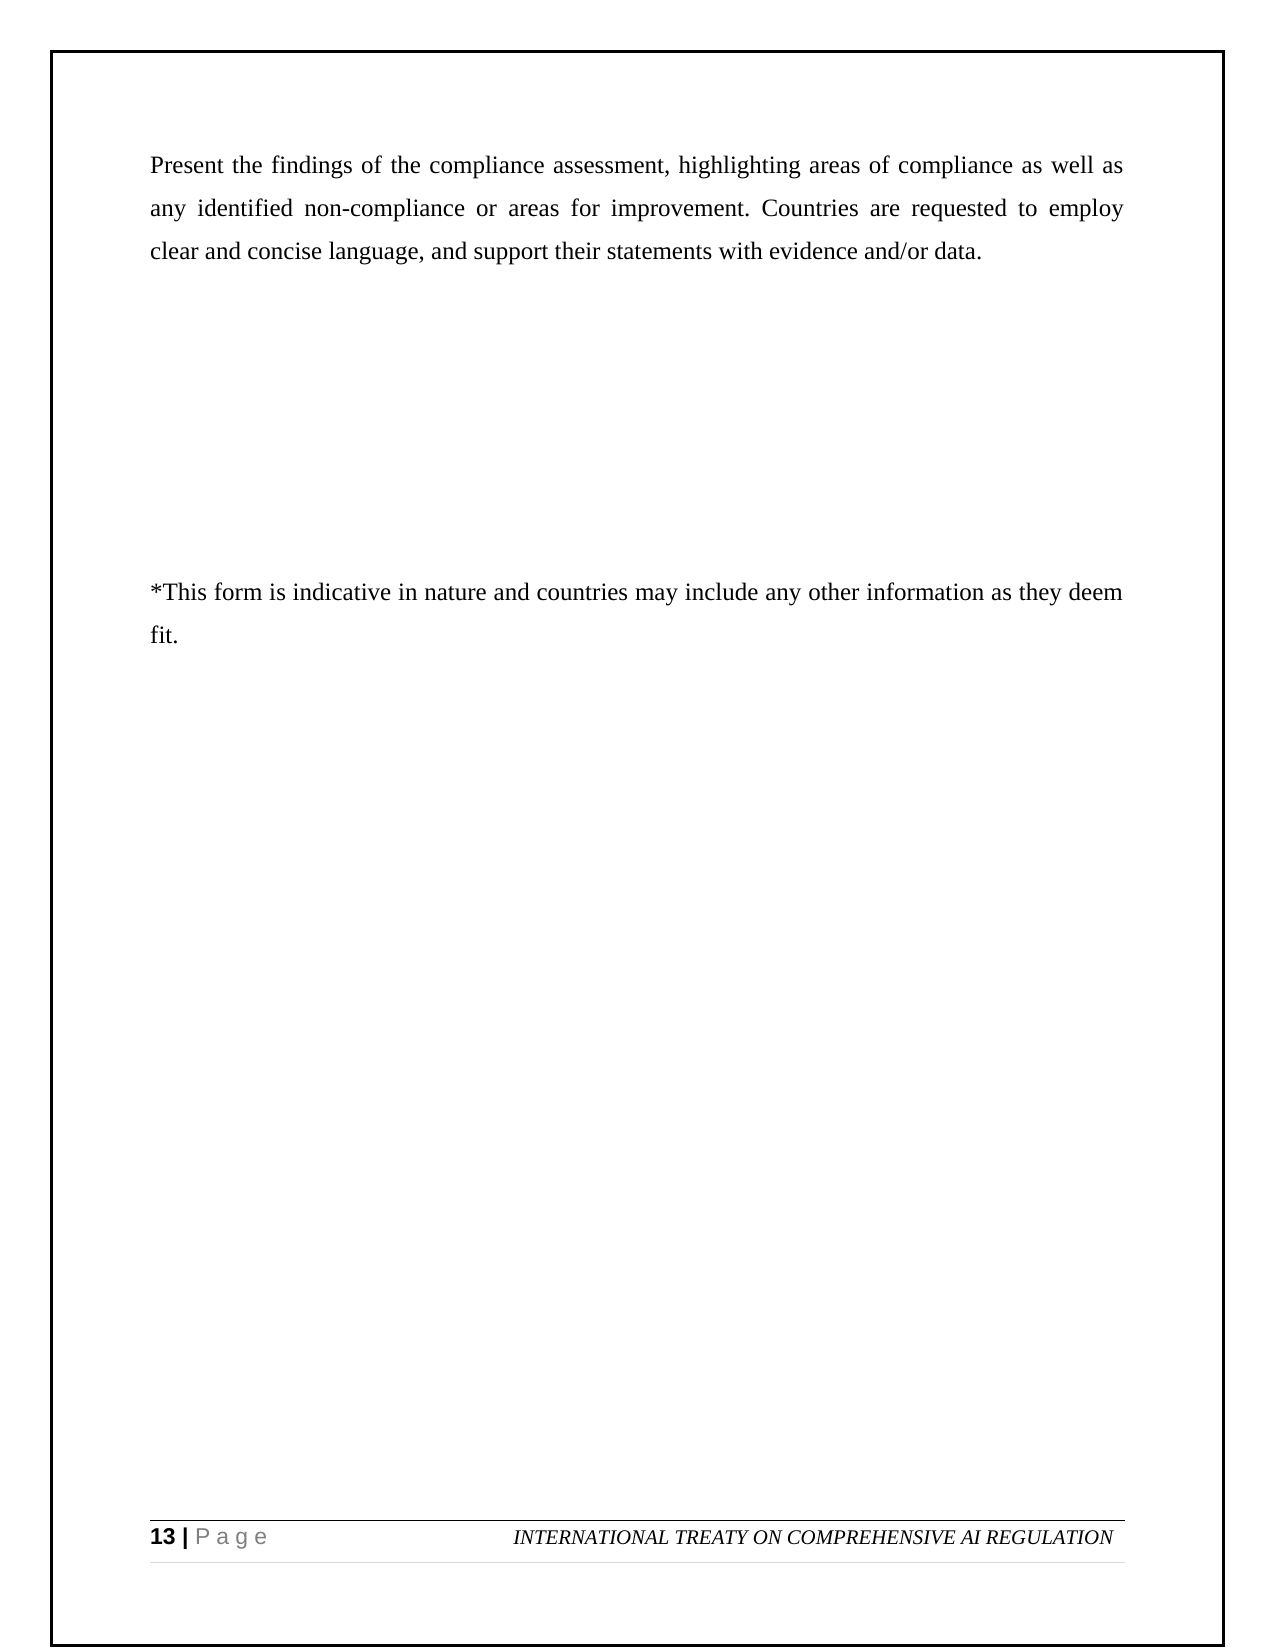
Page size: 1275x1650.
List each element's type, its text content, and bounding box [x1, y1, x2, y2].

text Present the findings of the compliance assessment, highlighting areas of compliance as well as any identified non-compliance or areas for improvement. Countries are requested to employ clear and concise language, and support their statements with evidence and/or data. [150, 150, 1125, 265]
text *This form is indicative in nature and countries may include any other information as they deem fit. [150, 577, 1125, 649]
